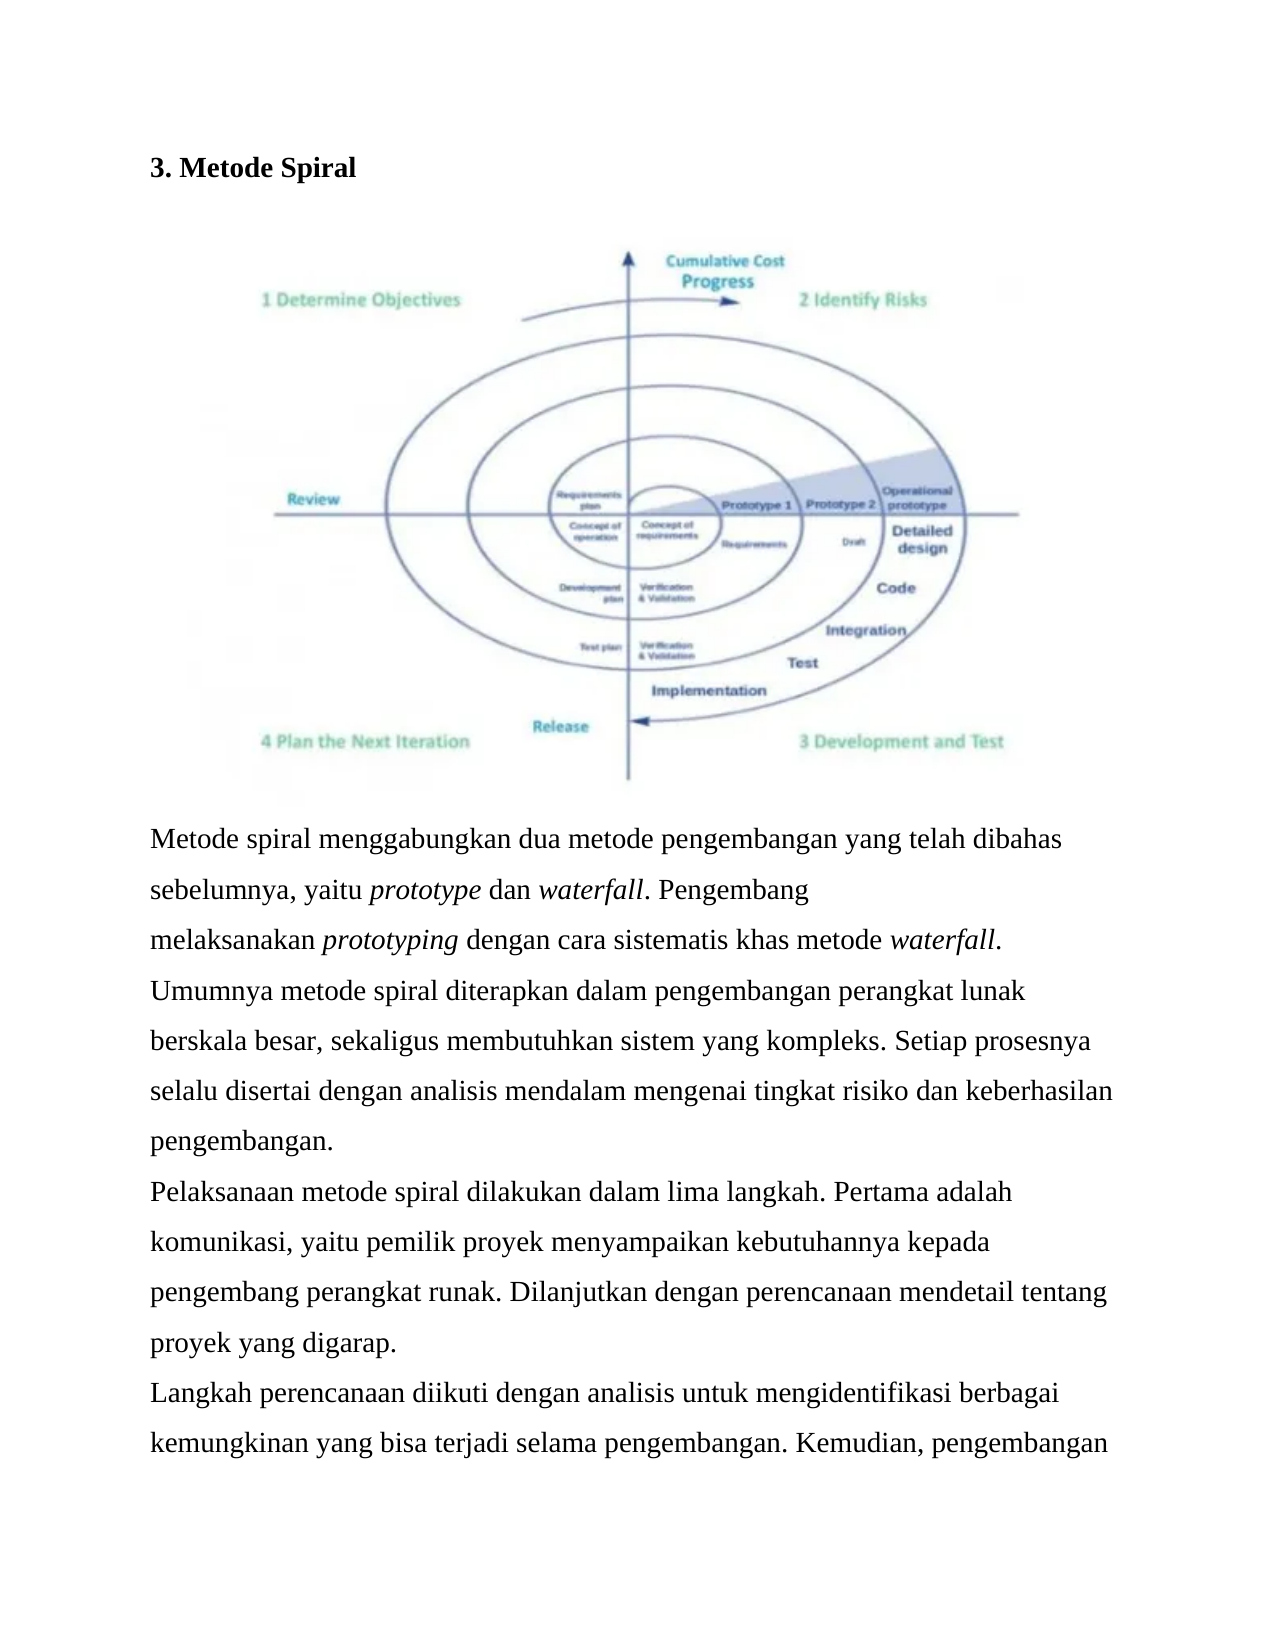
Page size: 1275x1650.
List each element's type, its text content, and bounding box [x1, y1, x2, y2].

text 3. Metode Spiral [150, 150, 1125, 183]
text Pelaksanaan metode spiral dilakukan dalam lima langkah. Pertama adalah komunikasi, yaitu pemilik proyek menyampaikan kebutuhannya kepada pengembang perangkat runak. Dilanjutkan dengan perencanaan mendetail tentang proyek yang digarap. [150, 1174, 1125, 1358]
text Umumnya metode spiral diterapkan dalam pengembangan perangkat lunak berskala besar, sekaligus membutuhkan sistem yang kompleks. Setiap prosesnya selalu disertai dengan analisis mendalam mengenai tingkat risiko dan keberhasilan pengembangan. [150, 973, 1125, 1157]
text Metode spiral menggabungkan dua metode pengembangan yang telah dibahas sebelumnya, yaitu prototype dan waterfall. Pengembang melaksanakan prototyping dengan cara sistematis khas metode waterfall. [150, 822, 1125, 956]
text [150, 1375, 1125, 1459]
picture [150, 200, 1125, 807]
